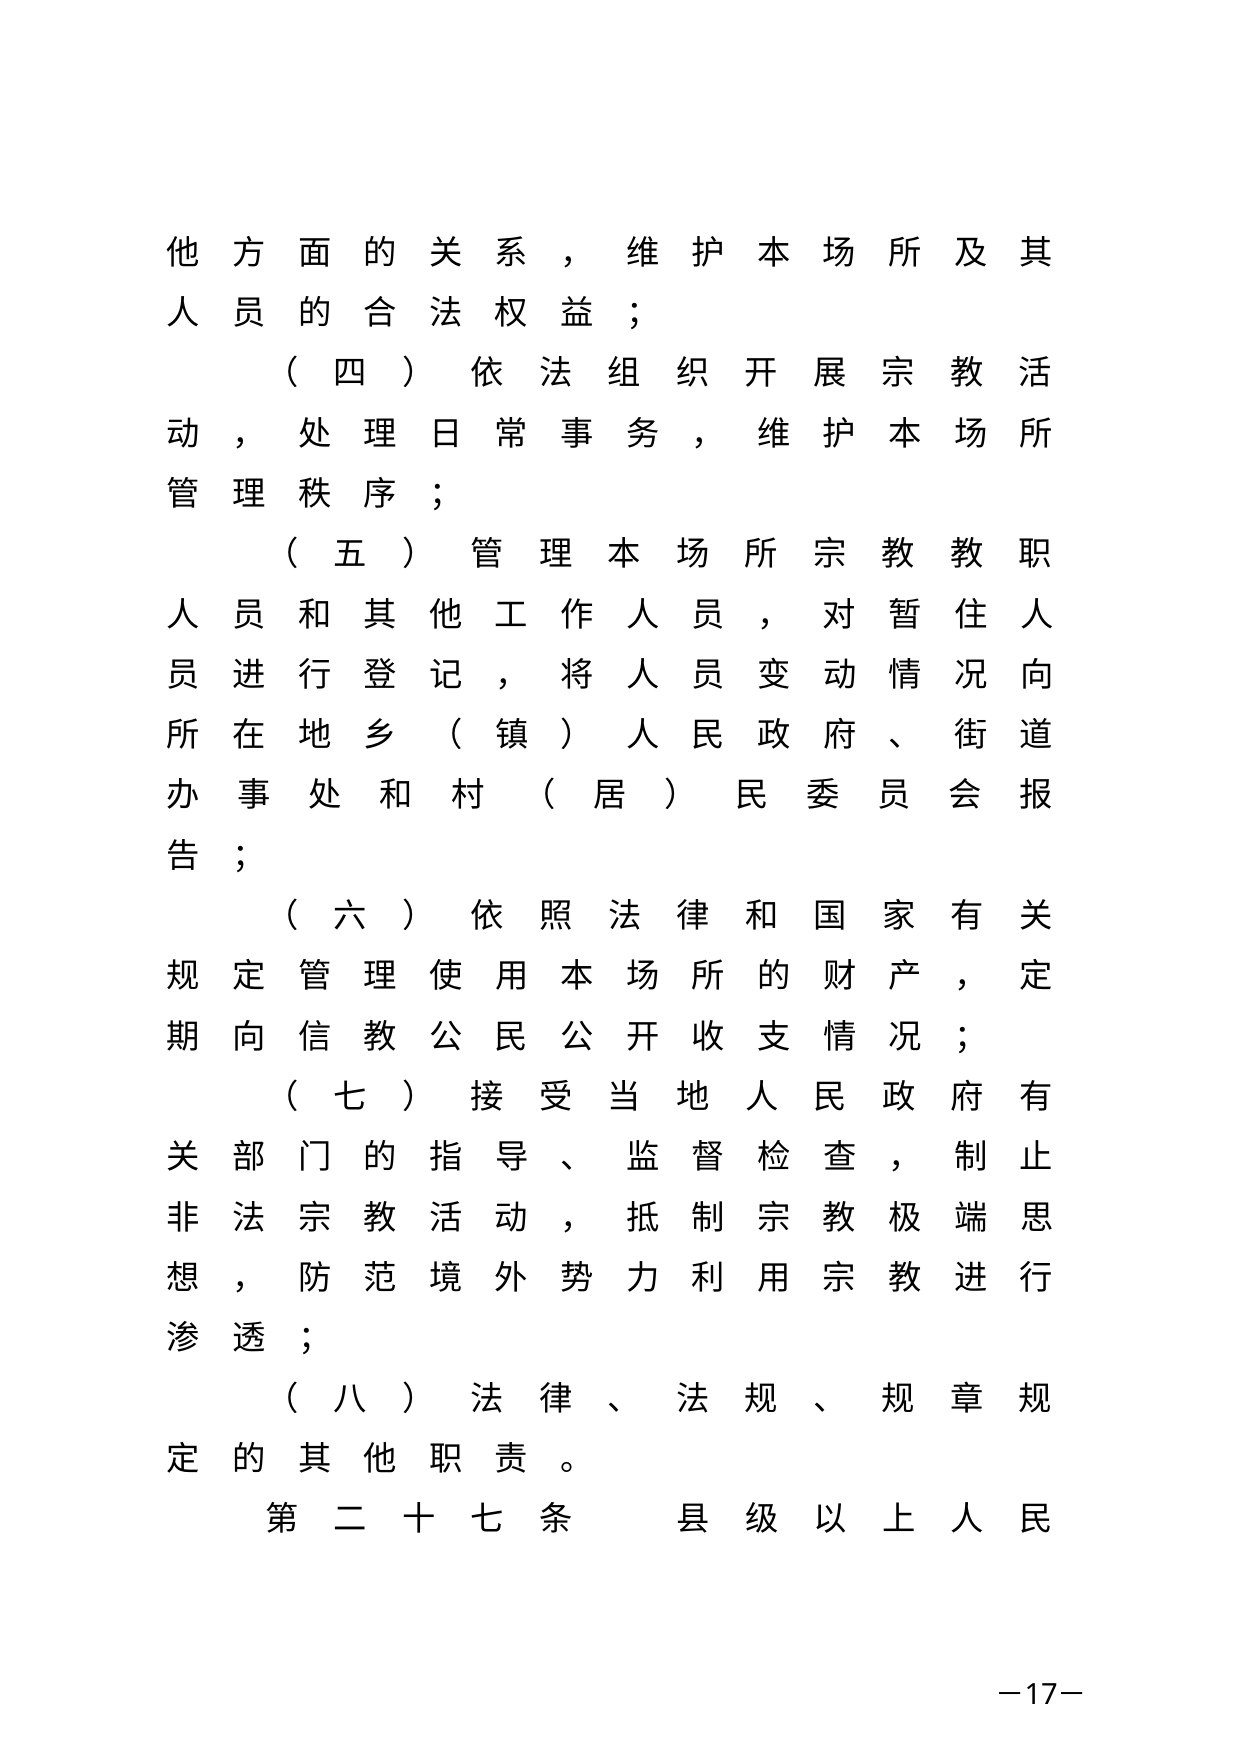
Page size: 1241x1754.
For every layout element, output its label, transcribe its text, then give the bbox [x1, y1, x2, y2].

text （六）依照法律和国家有关规定管理使用本场所的财产，定期向信教公民公开收支情况； [167, 883, 1085, 1064]
text （七）接受当地人民政府有关部门的指导、监督检查，制止非法宗教活动，抵制宗教极端思想，防范境外势力利用宗教进行渗透； [167, 1064, 1085, 1365]
text （四）依法组织开展宗教活动，处理日常事务，维护本场所管理秩序； [167, 340, 1085, 521]
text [167, 1486, 1085, 1546]
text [167, 219, 1085, 340]
text （八）法律、法规、规章规定的其他职责。 [167, 1365, 1085, 1486]
text （五）管理本场所宗教教职人员和其他工作人员，对暂住人员进行登记，将人员变动情况向所在地乡（镇）人民政府、街道办事处和村（居）民委员会报告； [167, 521, 1085, 883]
